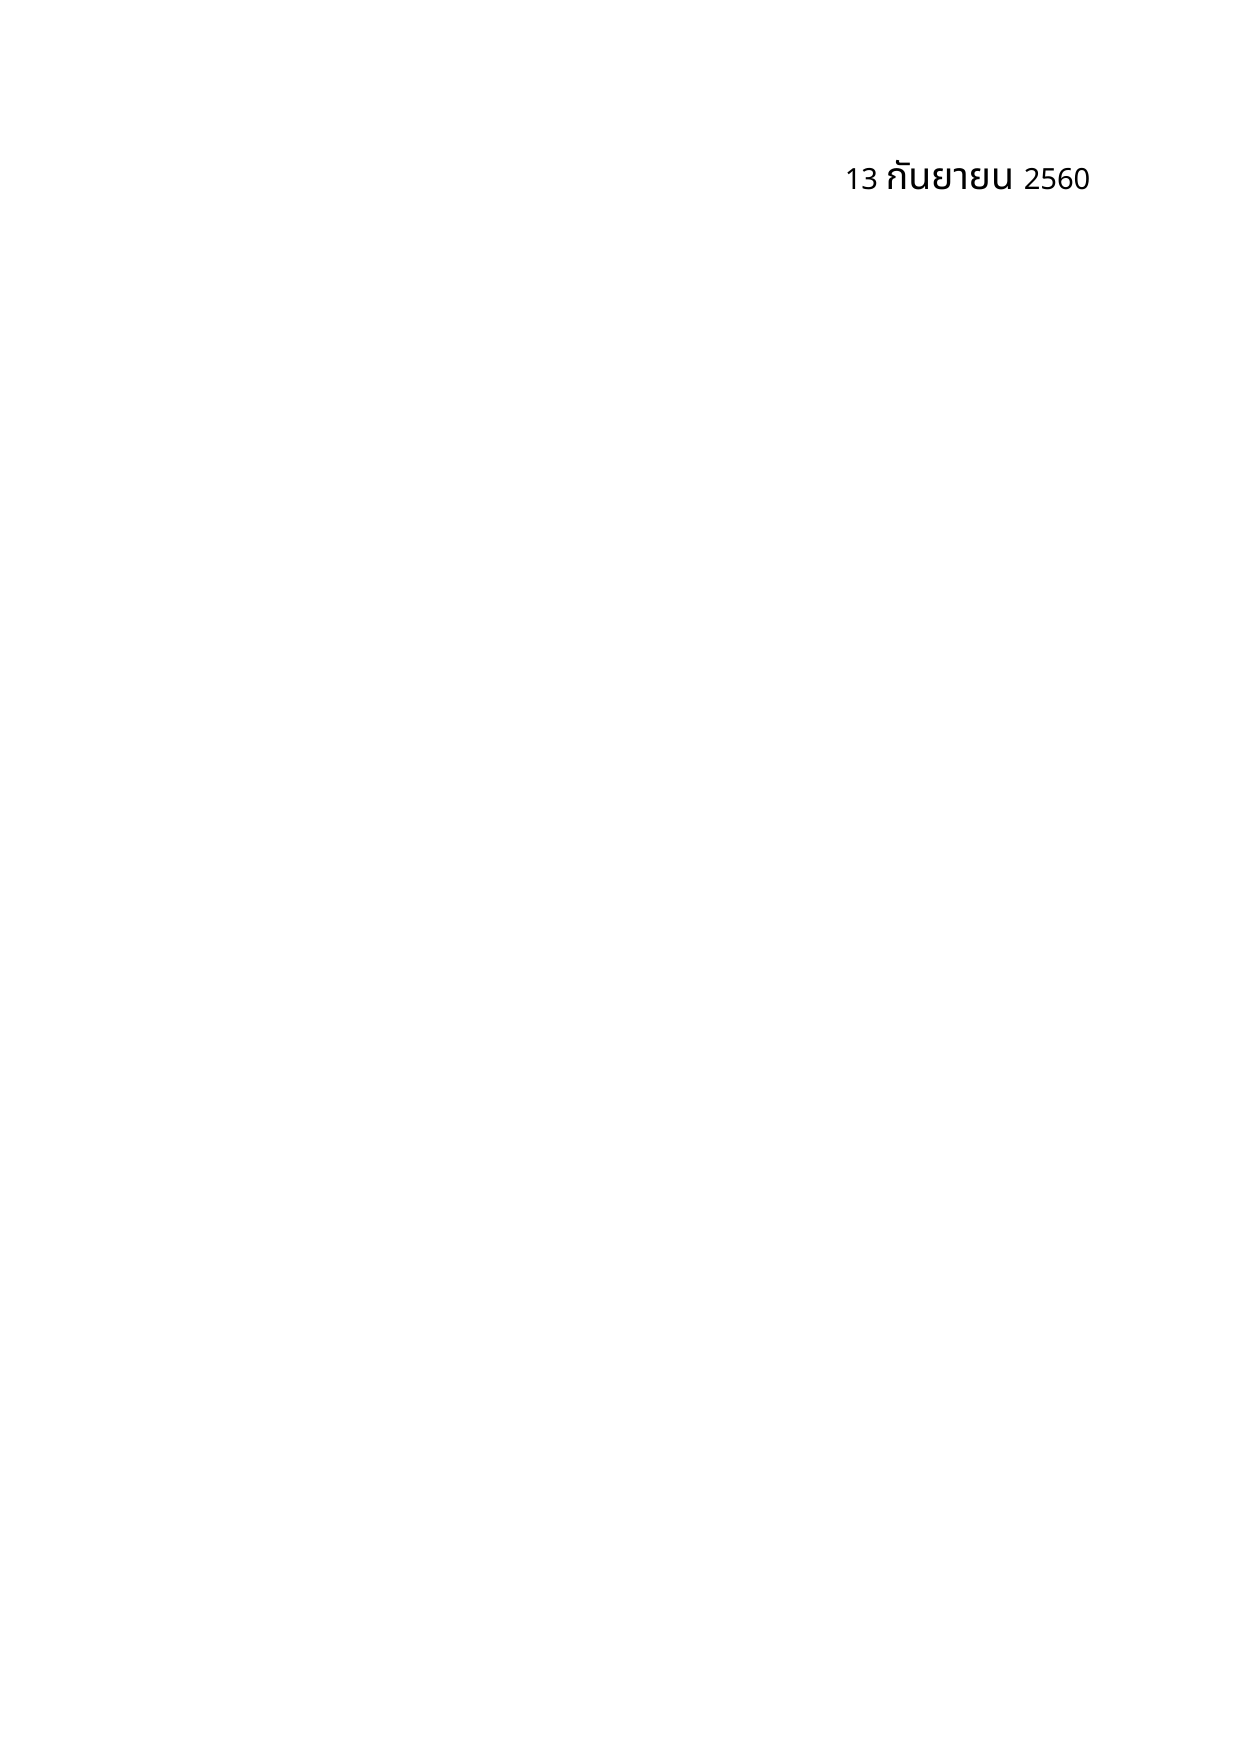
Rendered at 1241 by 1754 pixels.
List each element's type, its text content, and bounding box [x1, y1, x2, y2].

text 13 กันยายน 2560 [150, 150, 1090, 207]
